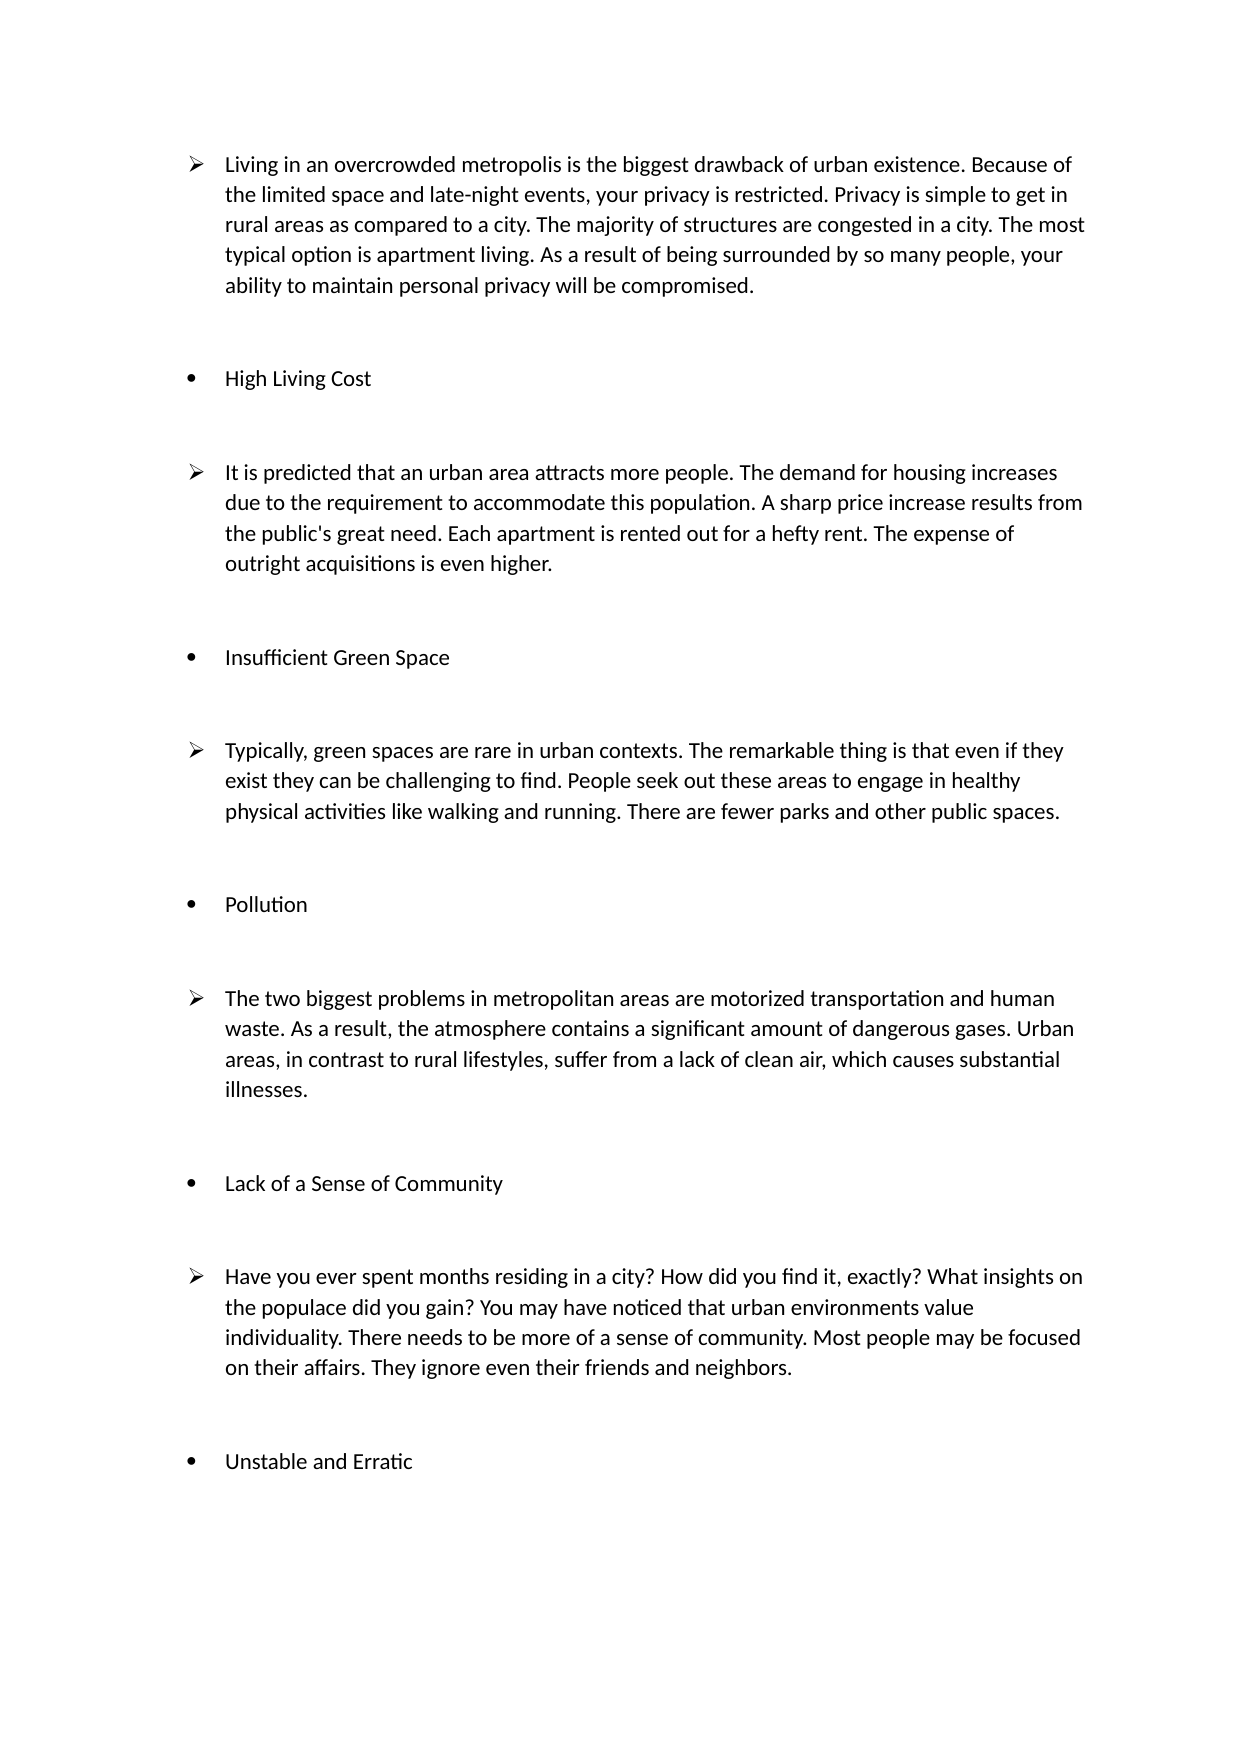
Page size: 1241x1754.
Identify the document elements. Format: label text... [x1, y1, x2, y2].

list The two biggest problems in metropolitan areas are motorized transportation and human waste. As a result, the atmosphere contains a significant amount of dangerous gases. Urban areas, in contrast to rural lifestyles, suffer from a lack of clean air, which causes substantial illnesses. [187, 984, 1090, 1103]
list Unstable and Erratic [187, 1447, 1090, 1475]
list Lack of a Sense of Community [187, 1169, 1090, 1197]
list Insufficient Green Space [187, 643, 1090, 671]
list High Living Cost [187, 364, 1090, 393]
list Have you ever spent months residing in a city? How did you find it, exactly? What insights on the populace did you gain? You may have noticed that urban environments value individuality. There needs to be more of a sense of community. Most people may be focused on their affairs. They ignore even their friends and neighbors. [187, 1262, 1090, 1381]
list It is predicted that an urban area attracts more people. The demand for housing increases due to the requirement to accommodate this population. A sharp price increase results from the public's great need. Each apartment is rented out for a hefty rent. The expense of outright acquisitions is even higher. [187, 458, 1090, 577]
list Living in an overcrowded metropolis is the biggest drawback of urban existence. Because of the limited space and late-night events, your privacy is restricted. Privacy is simple to get in rural areas as compared to a city. The majority of structures are congested in a city. The most typical option is apartment living. As a result of being surrounded by so many people, your ability to maintain personal privacy will be compromised. [187, 150, 1090, 299]
list Typically, green spaces are rare in urban contexts. The remarkable thing is that even if they exist they can be challenging to find. People seek out these areas to engage in healthy physical activities like walking and running. There are fewer parks and other public spaces. [187, 736, 1090, 825]
list Pollution [187, 891, 1090, 919]
